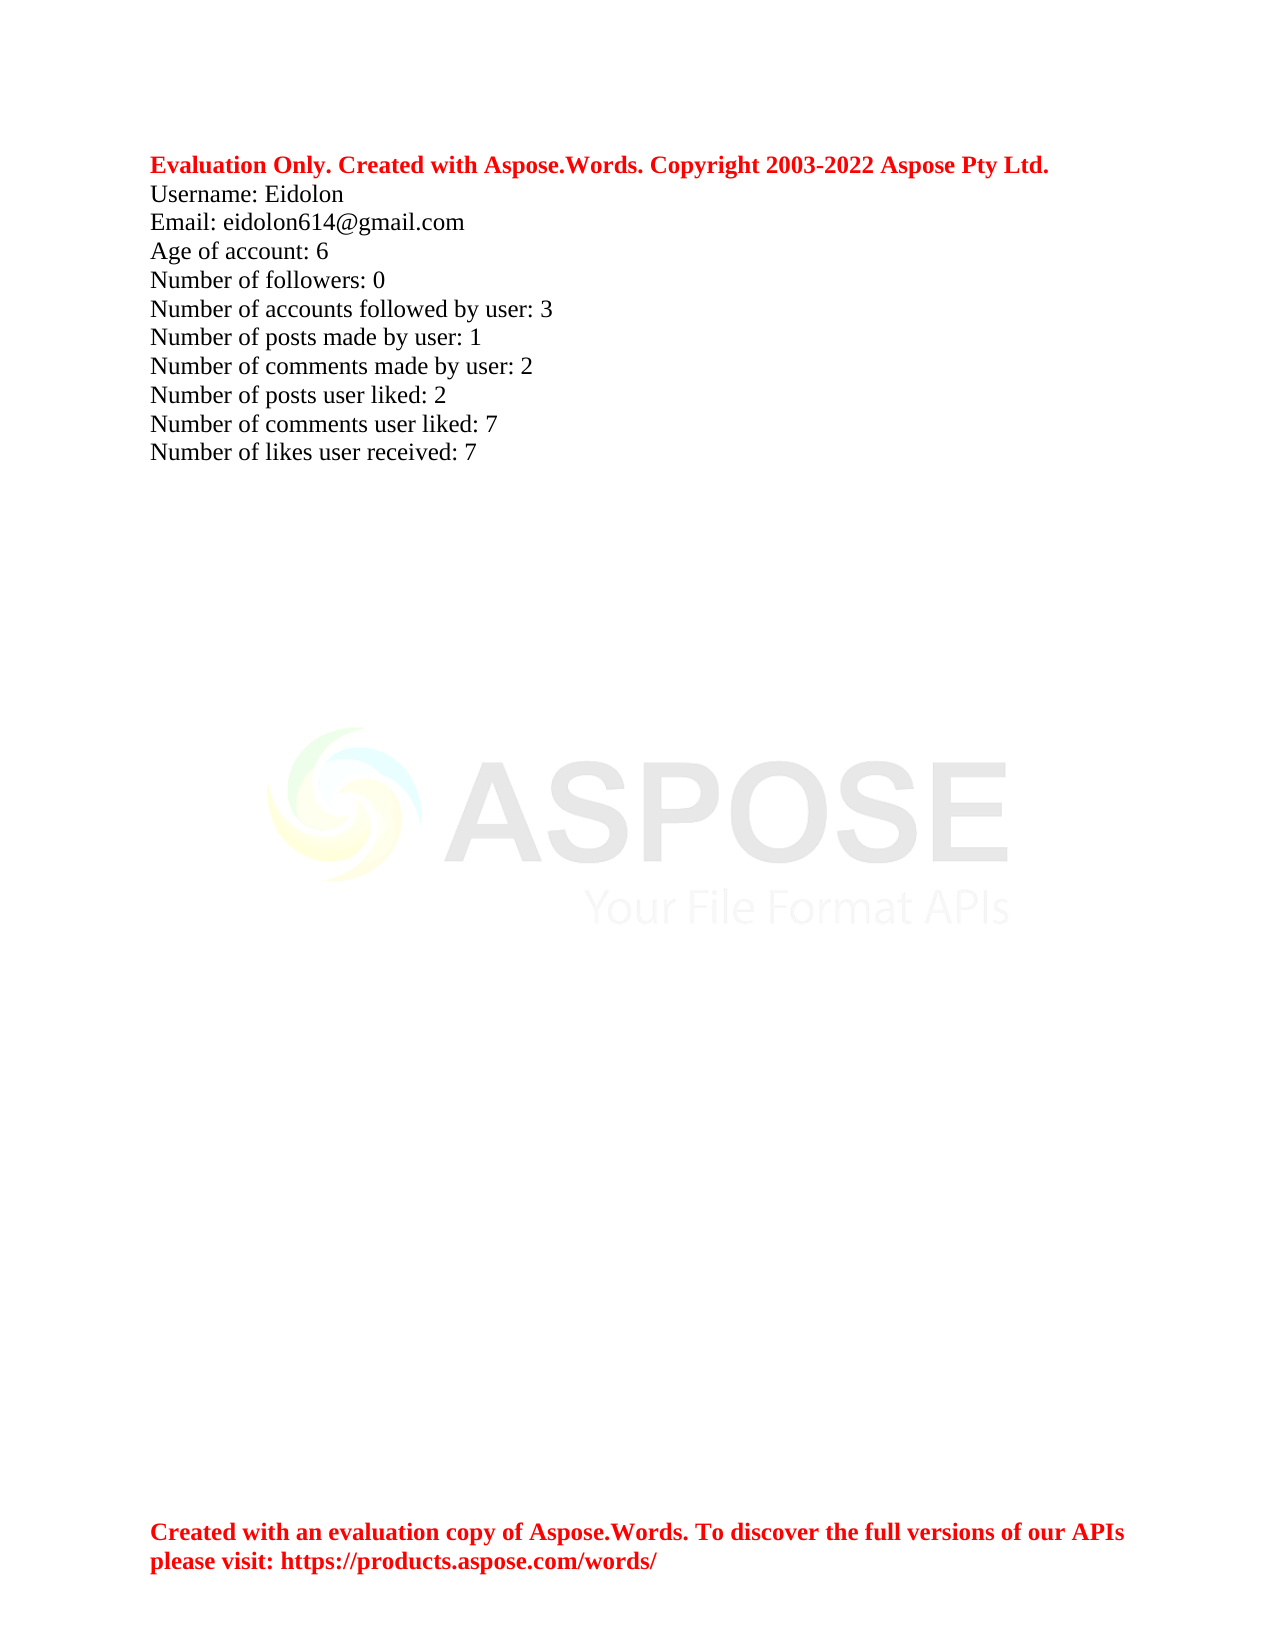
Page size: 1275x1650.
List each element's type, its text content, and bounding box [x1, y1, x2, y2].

text Age of account: 6 [150, 236, 1125, 265]
text Username: Eidolon [150, 179, 1125, 207]
text Number of likes user received: 7 [150, 437, 1125, 466]
text Number of comments made by user: 2 [150, 351, 1125, 380]
text Number of accounts followed by user: 3 [150, 294, 1125, 322]
text Number of comments user liked: 7 [150, 409, 1125, 437]
text Email: eidolon614@gmail.com [150, 207, 1125, 236]
text Number of posts user liked: 2 [150, 380, 1125, 409]
text Number of followers: 0 [150, 265, 1125, 294]
text Number of posts made by user: 1 [150, 322, 1125, 351]
text Evaluation Only. Created with Aspose.Words. Copyright 2003-2022 Aspose Pty Ltd. [150, 150, 1125, 179]
